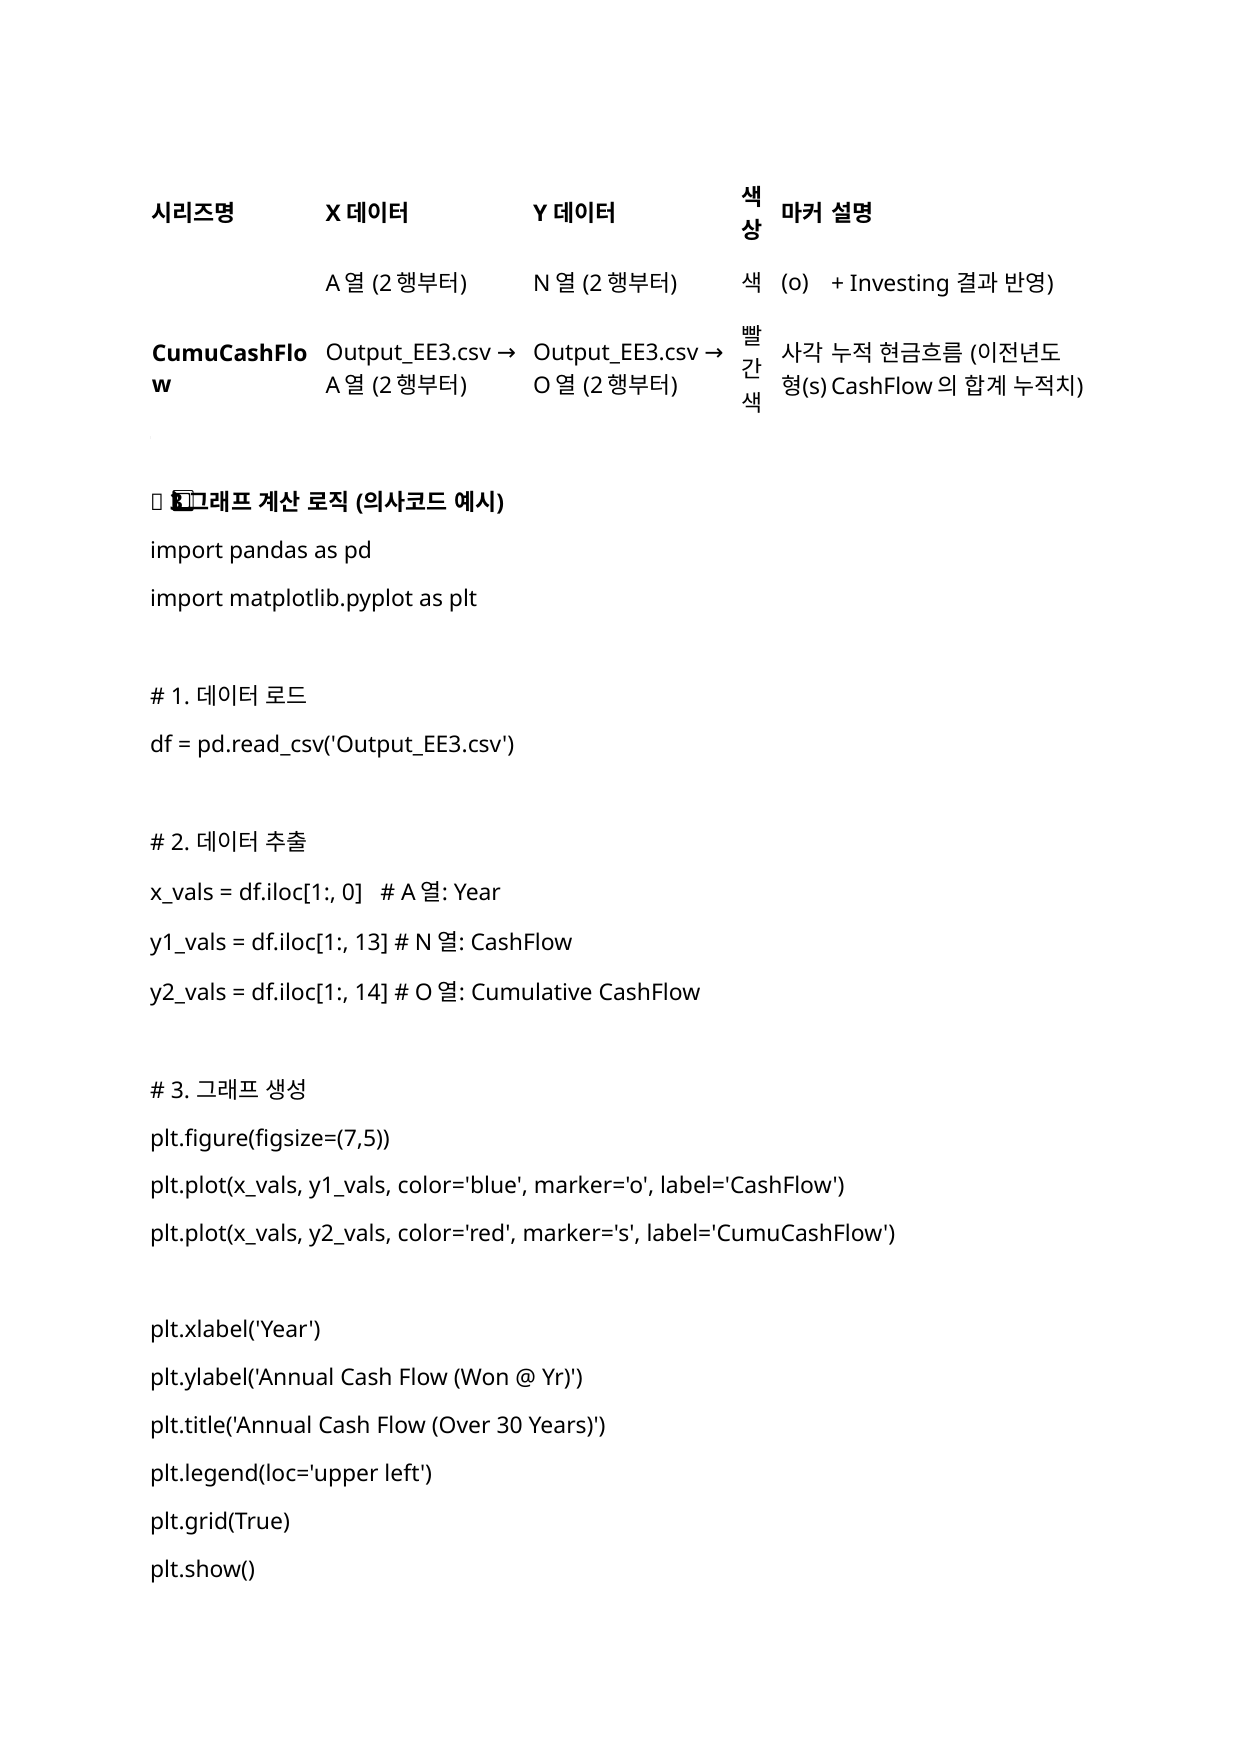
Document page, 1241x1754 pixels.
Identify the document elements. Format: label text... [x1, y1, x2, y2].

text plt.plot(x_vals, y1_vals, color='blue', marker='o', label='CashFlow') [150, 1169, 1090, 1201]
text import matplotlib.pyplot as plt [150, 582, 1090, 613]
text plt.title('Annual Cash Flow (Over 30 Years)') [150, 1409, 1090, 1440]
text plt.legend(loc='upper left') [150, 1457, 1090, 1488]
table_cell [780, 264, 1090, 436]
text # 3. 그래프 생성 [150, 1071, 1090, 1105]
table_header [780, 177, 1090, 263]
text df = pd.read_csv('Output_EE3.csv') [150, 728, 1090, 759]
text plt.plot(x_vals, y2_vals, color='red', marker='s', label='CumuCashFlow') [150, 1217, 1090, 1248]
text y2_vals = df.iloc[1:, 14] # O열: Cumulative CashFlow [150, 973, 1090, 1007]
text x_vals = df.iloc[1:, 0] # A열: Year [150, 873, 1090, 907]
text # 2. 데이터 추출 [150, 823, 1090, 857]
text # 1. 데이터 로드 [150, 678, 1090, 711]
text y1_vals = df.iloc[1:, 13] # N열: CashFlow [150, 923, 1090, 957]
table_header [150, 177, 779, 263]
text import pandas as pd [150, 534, 1090, 565]
text plt.figure(figsize=(7,5)) [150, 1121, 1090, 1153]
text 🔹 3️⃣ 그래프 계산 로직 (의사코드 예시) [150, 484, 1090, 517]
text plt.show() [150, 1553, 1090, 1584]
text plt.xlabel('Year') [150, 1313, 1090, 1344]
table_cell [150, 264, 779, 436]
text plt.grid(True) [150, 1505, 1090, 1536]
text plt.ylabel('Annual Cash Flow (Won @ Yr)') [150, 1361, 1090, 1392]
